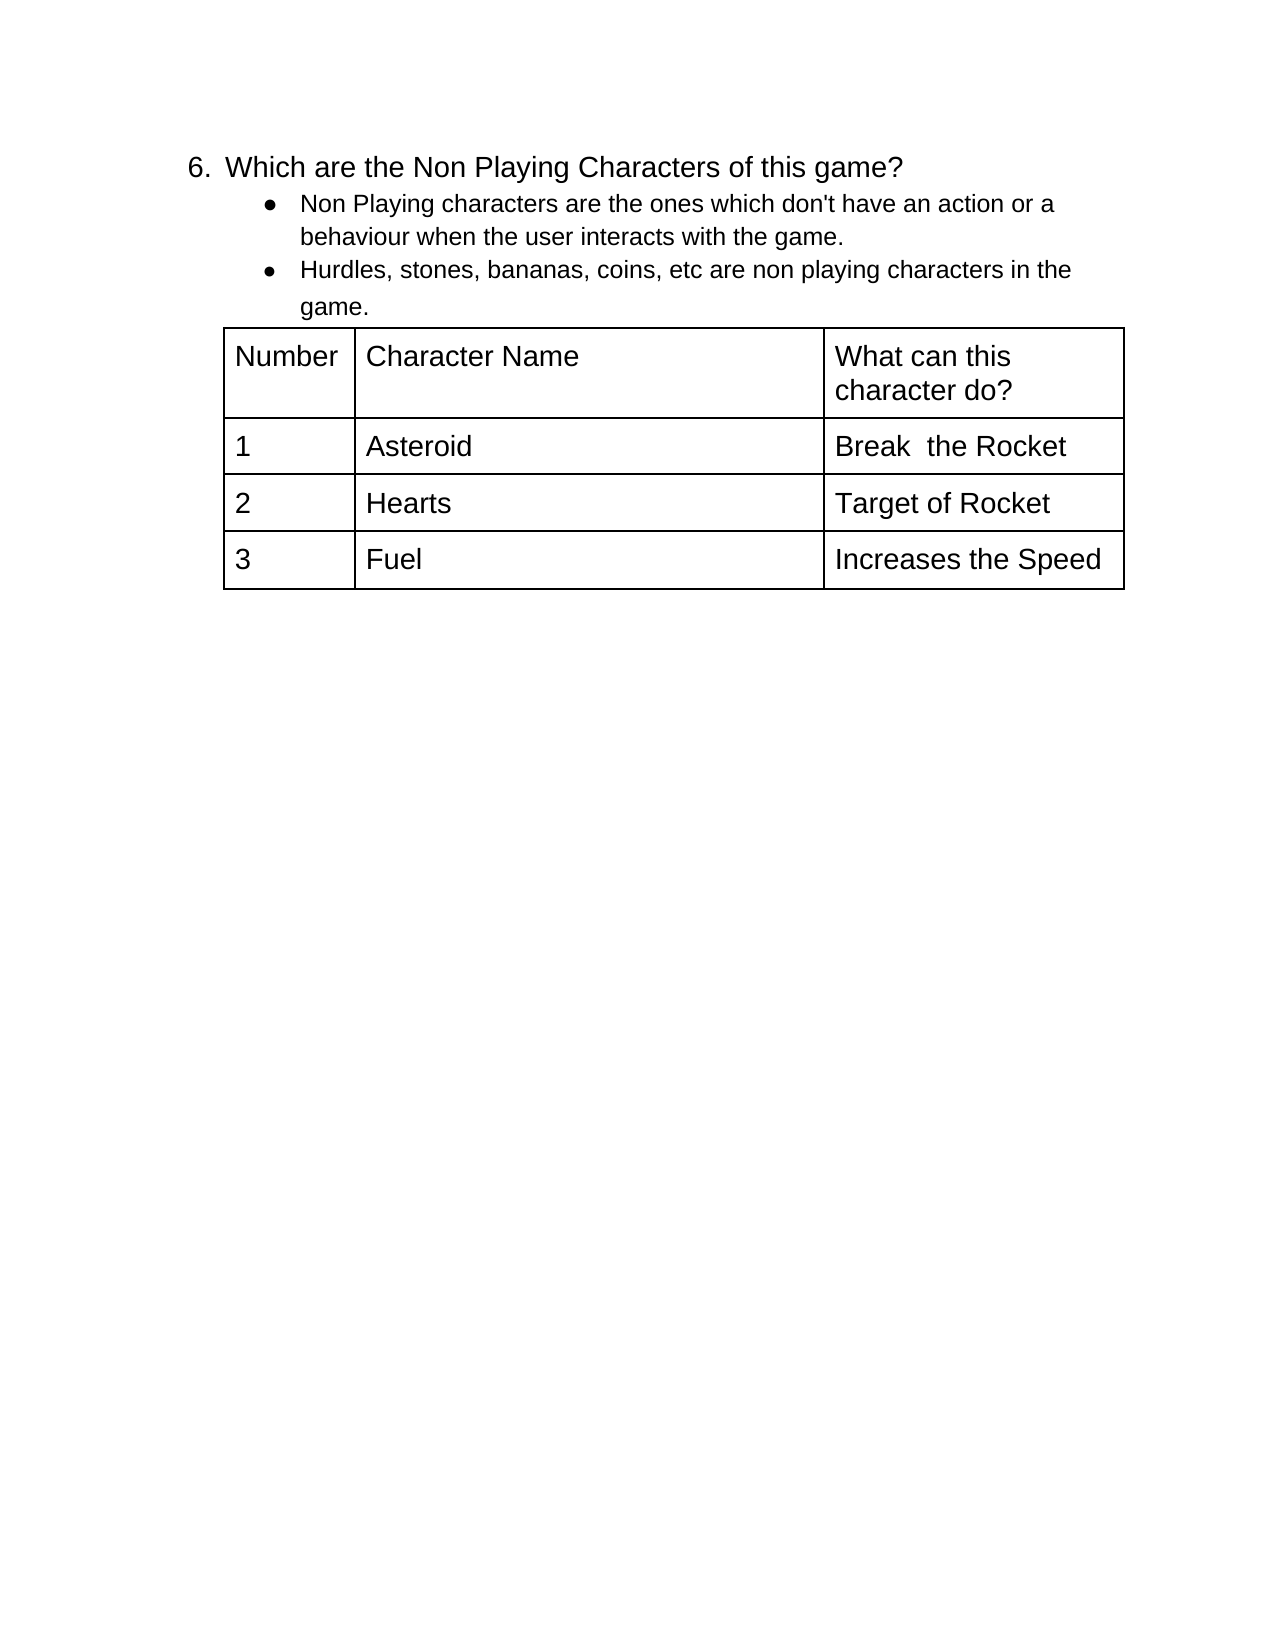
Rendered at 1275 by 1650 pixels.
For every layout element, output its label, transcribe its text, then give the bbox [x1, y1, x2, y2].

list Hurdles, stones, bananas, coins, etc are non playing characters in the game. [262, 254, 1125, 322]
table_cell 2 [225, 475, 354, 530]
table_cell 3 [225, 532, 354, 588]
table_cell Increases the Speed [825, 532, 1123, 588]
table_cell 1 [225, 419, 354, 473]
table_cell Asteroid [356, 419, 823, 473]
table_header What can this character do? [825, 329, 1123, 417]
table_cell Fuel [356, 532, 823, 588]
table_cell Hearts [356, 475, 823, 530]
table_header Character Name [356, 329, 823, 417]
table_header Number [225, 329, 354, 417]
table_cell Target of Rocket [825, 475, 1123, 530]
table_cell Break the Rocket [825, 419, 1123, 473]
list Non Playing characters are the ones which don't have an action or a behaviour when the user interacts with the game. [262, 188, 1125, 250]
list Which are the Non Playing Characters of this game? [187, 150, 1125, 183]
